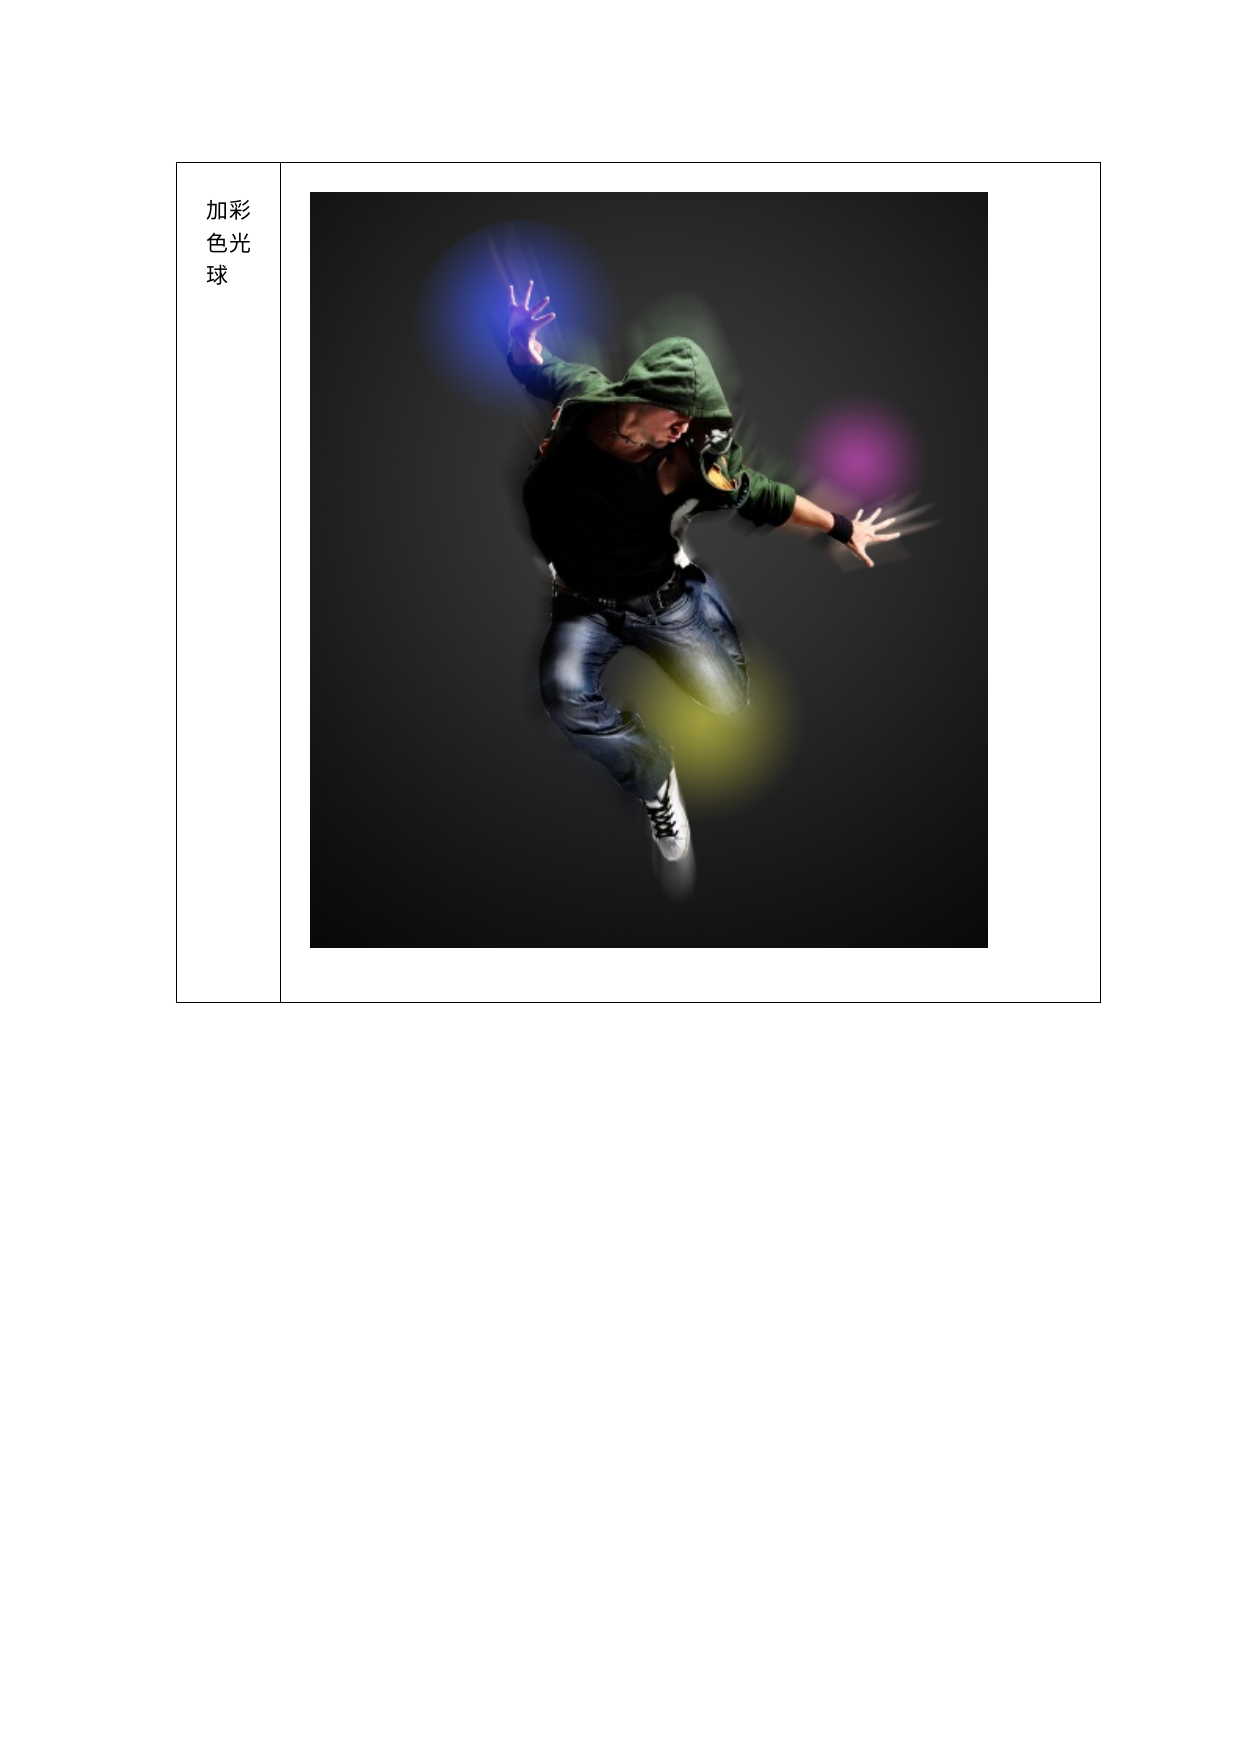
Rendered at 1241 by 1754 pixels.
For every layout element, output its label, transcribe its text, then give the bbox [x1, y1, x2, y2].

table_cell [281, 163, 1100, 1002]
table_cell 加彩色光球 [177, 163, 280, 1002]
picture [310, 192, 988, 948]
